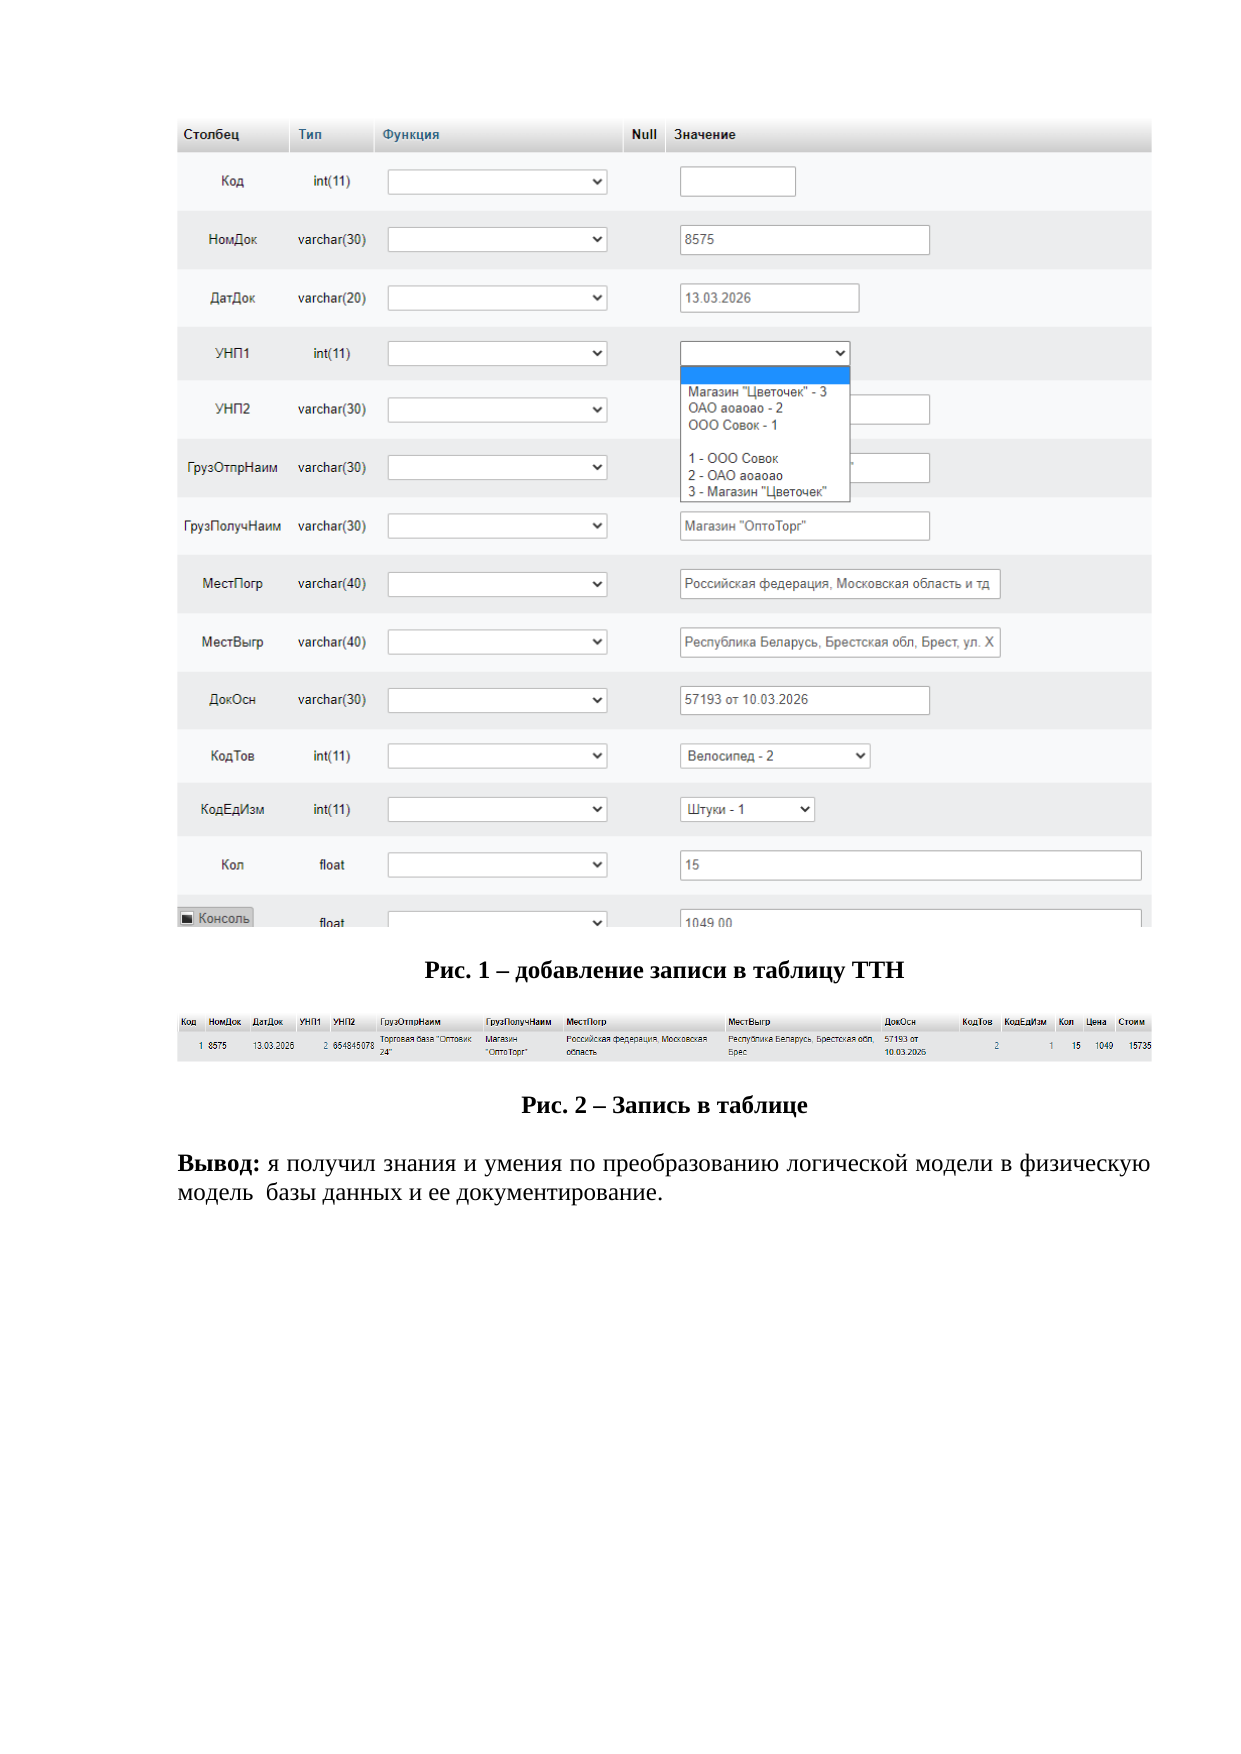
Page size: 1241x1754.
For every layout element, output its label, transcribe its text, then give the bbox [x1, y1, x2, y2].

text Рис. 1 – добавление записи в таблицу ТТН [177, 955, 1152, 984]
text Вывод: я получил знания и умения по преобразованию логической модели в физическую модель базы данных и ее документирование. [177, 1148, 1152, 1206]
text Рис. 2 – Запись в таблице [177, 1090, 1152, 1119]
picture [177, 1013, 1152, 1062]
picture [177, 118, 1152, 927]
